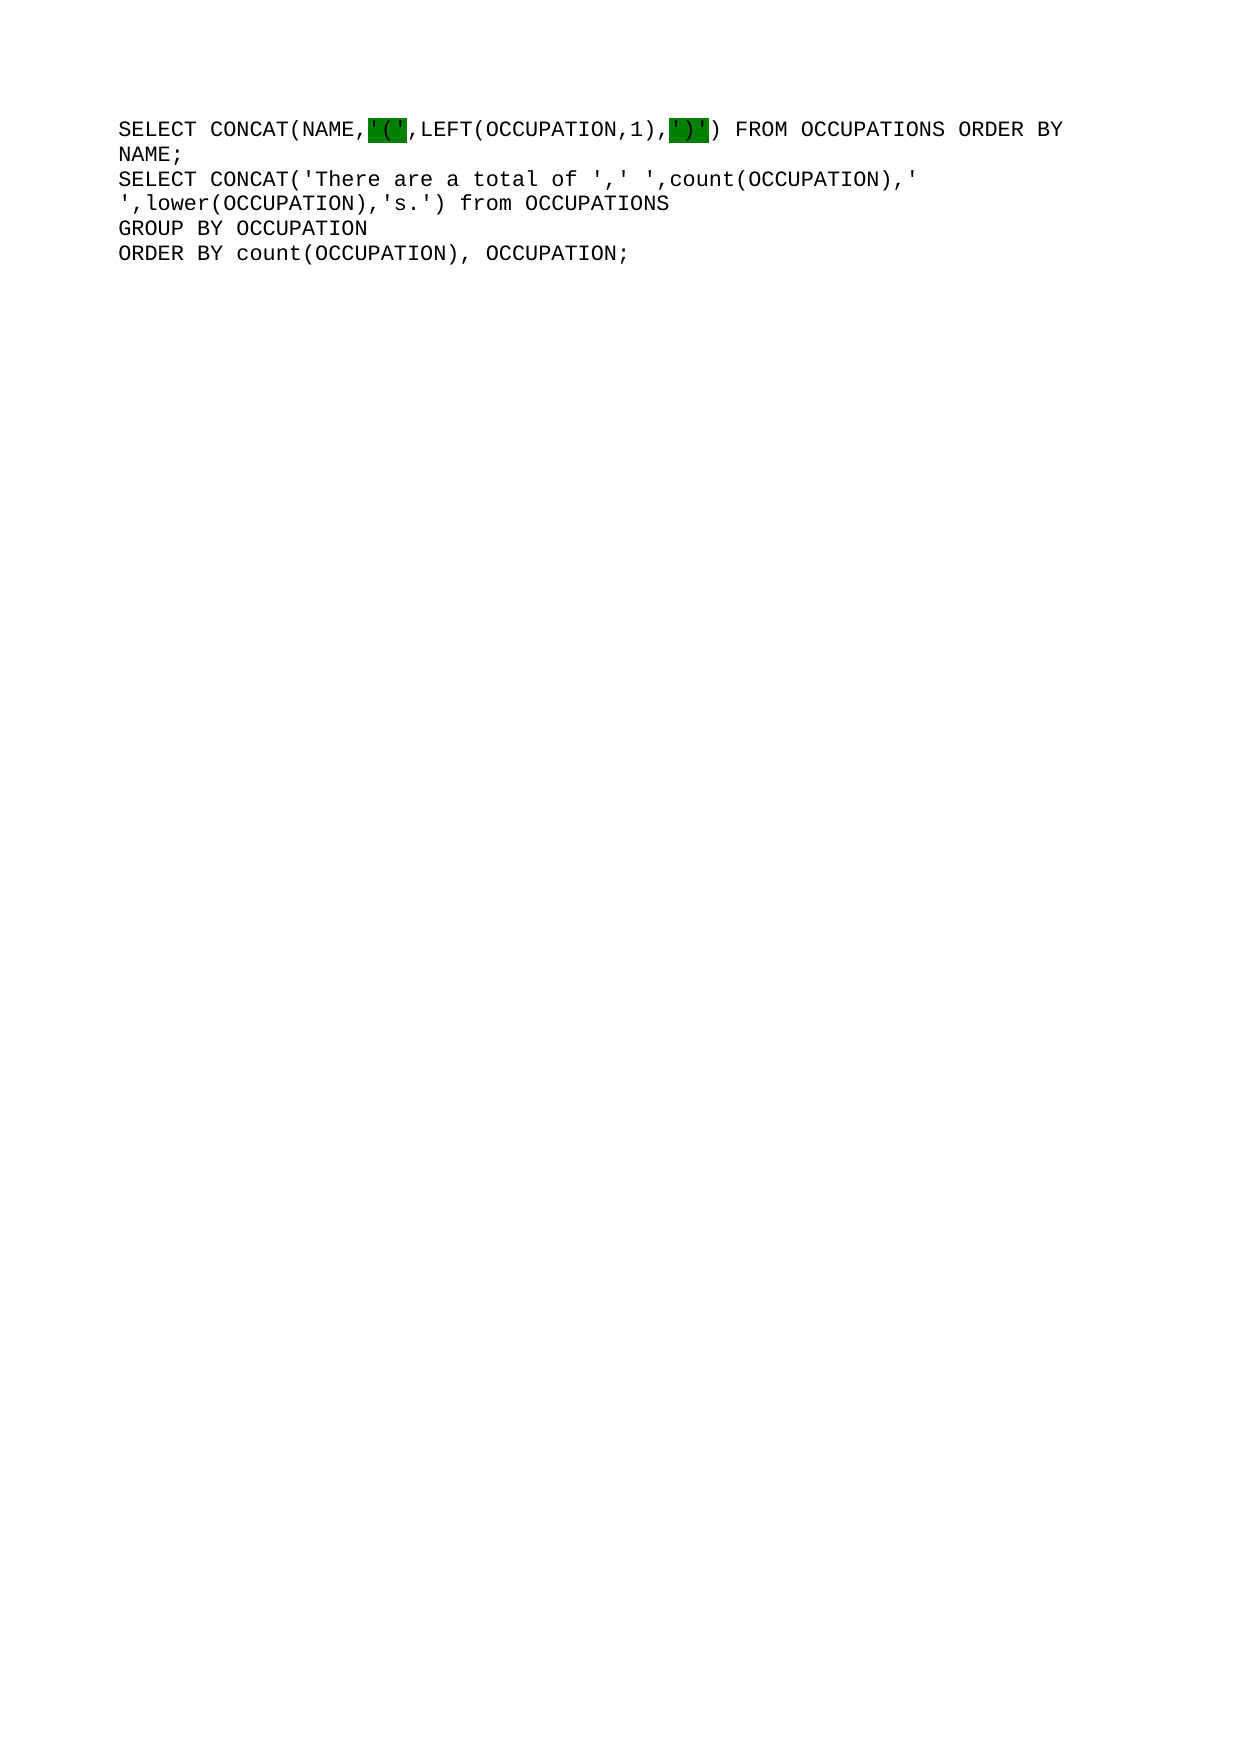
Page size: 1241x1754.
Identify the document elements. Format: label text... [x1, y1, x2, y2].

text GROUP BY OCCUPATION [118, 217, 1122, 242]
text ORDER BY count(OCCUPATION), OCCUPATION; [118, 242, 1122, 267]
text SELECT CONCAT(NAME,'(',LEFT(OCCUPATION,1),')') FROM OCCUPATIONS ORDER BY NAME; [118, 118, 1122, 168]
text SELECT CONCAT('There are a total of ',' ',count(OCCUPATION),' ',lower(OCCUPATION),'s.') from OCCUPATIONS [118, 168, 1122, 217]
